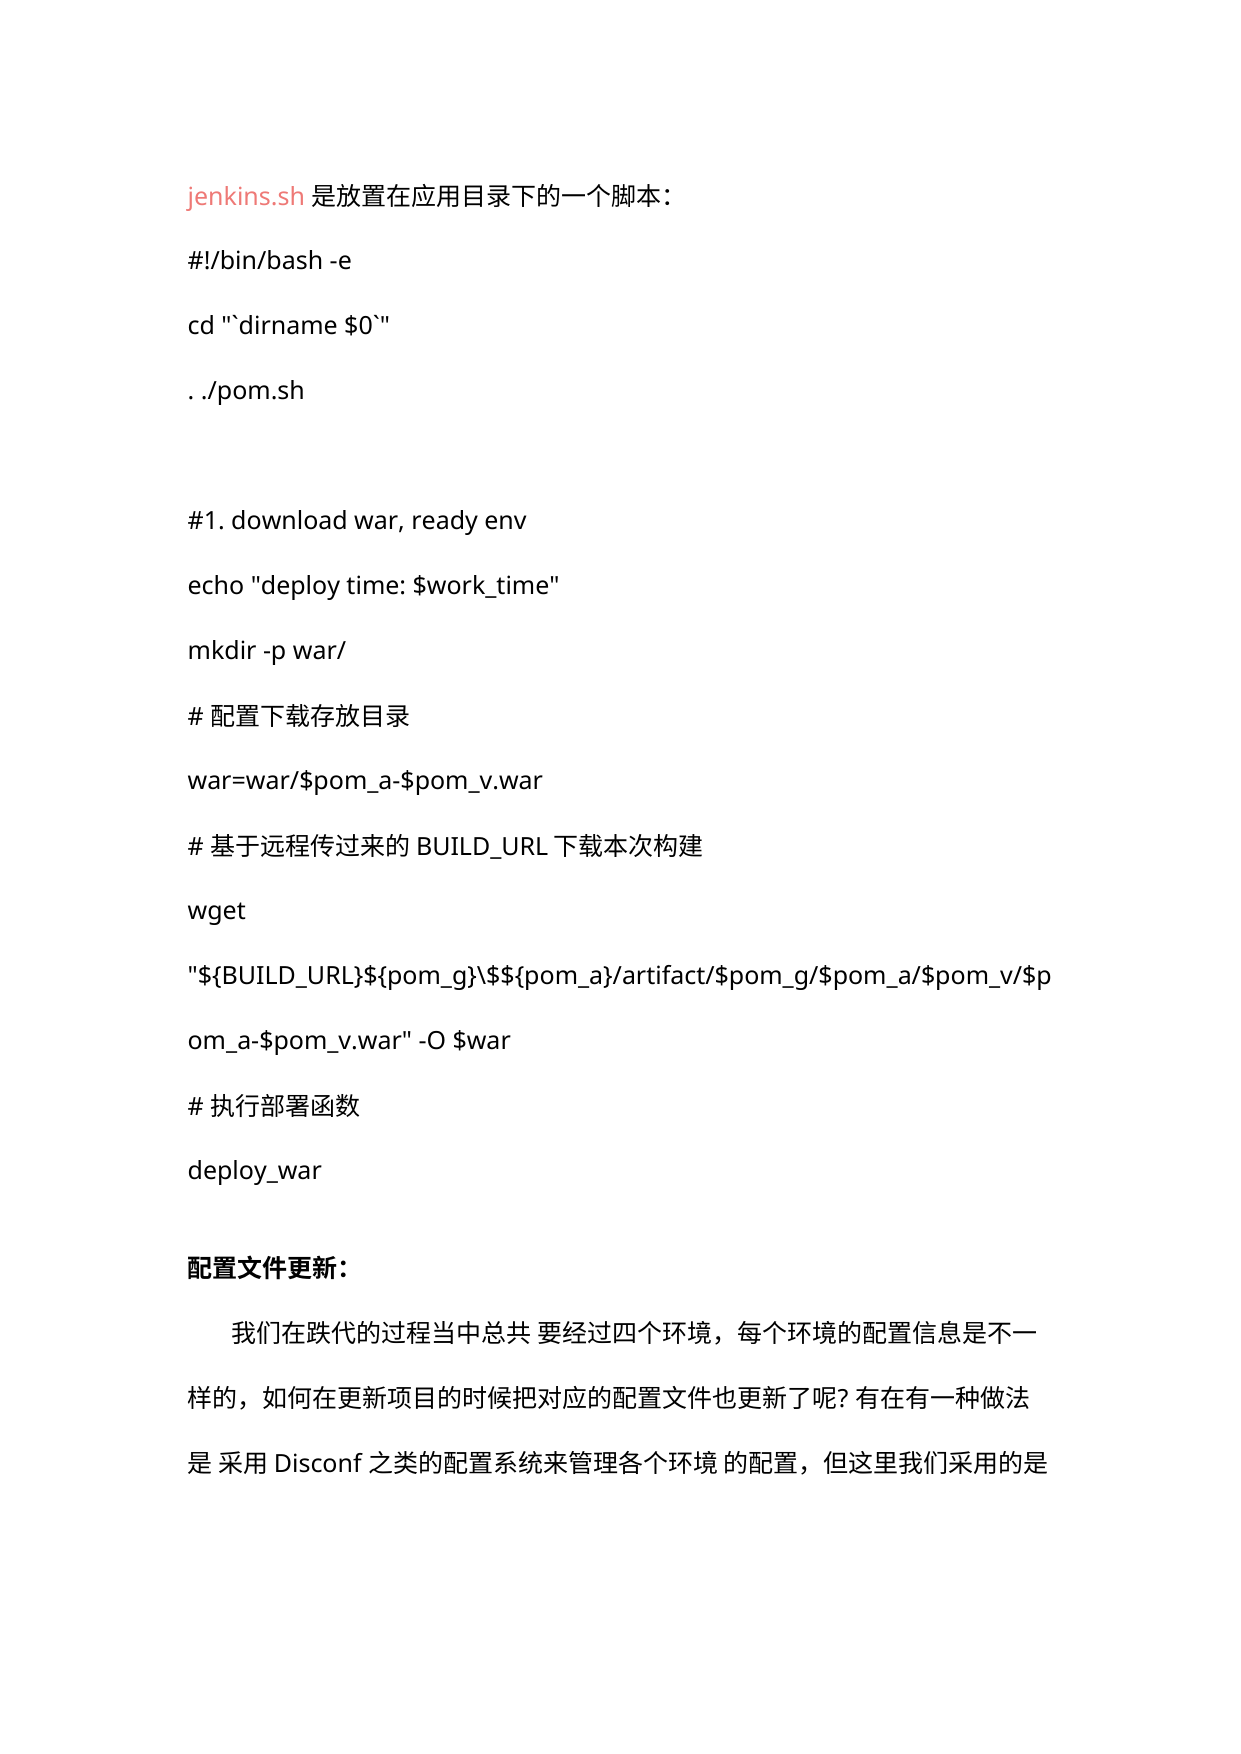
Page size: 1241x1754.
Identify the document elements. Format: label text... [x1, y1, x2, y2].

text #!/bin/bash -e [187, 227, 1053, 292]
text wget "${BUILD_URL}${pom_g}\$${pom_a}/artifact/$pom_g/$pom_a/$pom_v/$pom_a-$pom_v.war" -O $war [187, 877, 1053, 1072]
text # 配置下载存放目录 [187, 682, 1053, 747]
text cd "`dirname $0`" [187, 292, 1053, 357]
text echo "deploy time: $work_time" [187, 552, 1053, 617]
text #1. download war, ready env [187, 487, 1053, 552]
text jenkins.sh 是放置在应用目录下的一个脚本： [187, 162, 1053, 227]
text mkdir -p war/ [187, 617, 1053, 682]
text # 基于远程传过来的 BUILD_URL下载本次构建 [187, 812, 1053, 877]
text # 执行部署函数 [187, 1072, 1053, 1137]
text deploy_war [187, 1137, 1053, 1202]
text war=war/$pom_a-$pom_v.war [187, 747, 1053, 812]
text . ./pom.sh [187, 357, 1053, 422]
text 配置文件更新： [187, 1234, 1053, 1299]
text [187, 1299, 1053, 1494]
